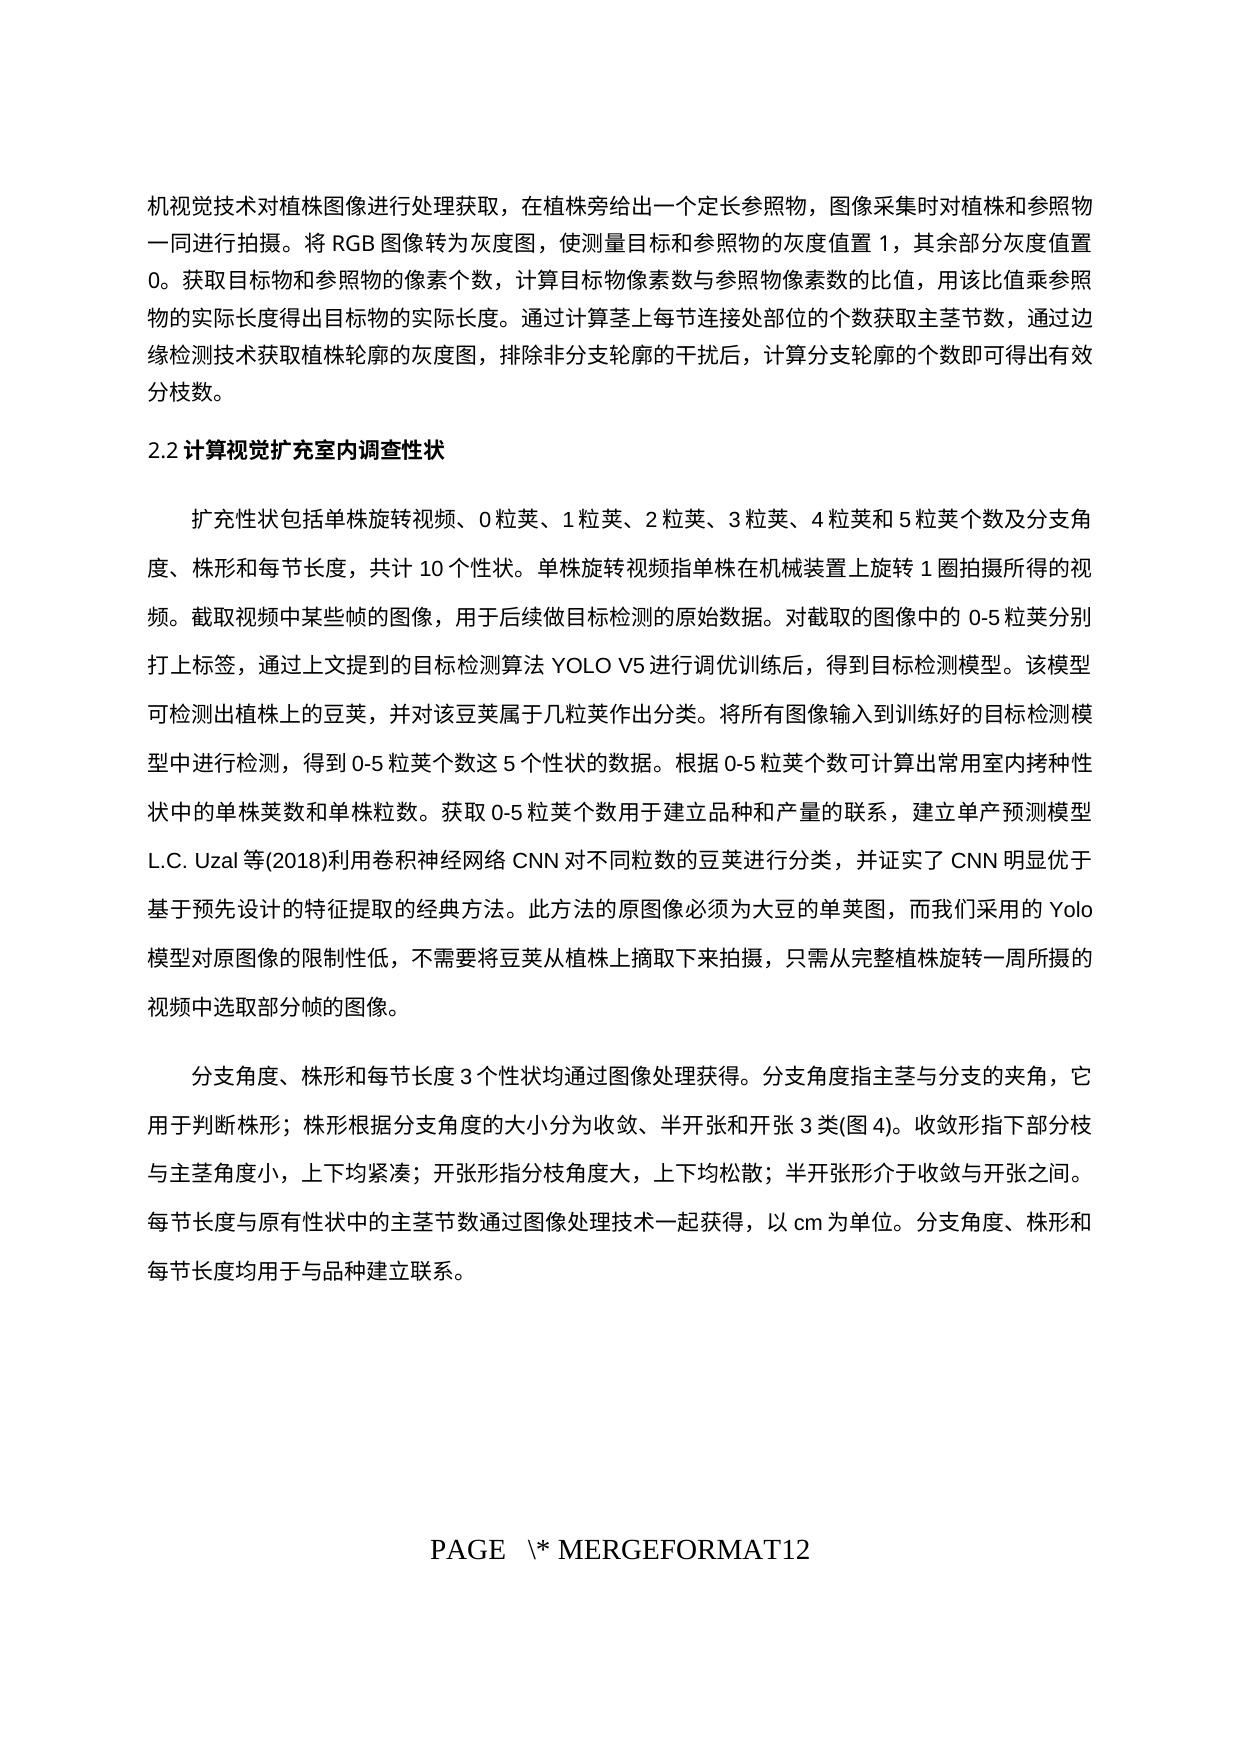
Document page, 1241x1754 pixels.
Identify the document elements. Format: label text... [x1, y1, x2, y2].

text 分支角度、株形和每节长度3个性状均通过图像处理获得。分支角度指主茎与分支的夹角，它用于判断株形；株形根据分支角度的大小分为收敛、半开张和开张3类(图4)。收敛形指下部分枝与主茎角度小，上下均紧凑；开张形指分枝角度大，上下均松散；半开张形介于收敛与开张之间。每节长度与原有性状中的主茎节数通过图像处理技术一起获得，以cm为单位。分支角度、株形和每节长度均用于与品种建立联系。 [148, 1058, 1093, 1286]
text 扩充性状包括单株旋转视频、0粒荚、1粒荚、2粒荚、3粒荚、4粒荚和5粒荚个数及分支角度、株形和每节长度，共计10个性状。单株旋转视频指单株在机械装置上旋转1圈拍摄所得的视频。截取视频中某些帧的图像，用于后续做目标检测的原始数据。对截取的图像中的0-5粒荚分别打上标签，通过上文提到的目标检测算法YOLO V5进行调优训练后，得到目标检测模型。该模型可检测出植株上的豆荚，并对该豆荚属于几粒荚作出分类。将所有图像输入到训练好的目标检测模型中进行检测，得到0-5粒荚个数这5个性状的数据。根据0-5粒荚个数可计算出常用室内拷种性状中的单株荚数和单株粒数。获取0-5粒荚个数用于建立品种和产量的联系，建立单产预测模型。L.C. Uzal等(2018)利用卷积神经网络CNN对不同粒数的豆荚进行分类，并证实了CNN明显优于基于预先设计的特征提取的经典方法。此方法的原图像必须为大豆的单荚图，而我们采用的Yolo模型对原图像的限制性低，不需要将豆荚从植株上摘取下来拍摄，只需从完整植株旋转一周所摄的视频中选取部分帧的图像。 [148, 502, 1093, 1022]
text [148, 188, 1093, 407]
text 2.2计算视觉扩充室内调查性状 [148, 433, 1093, 465]
